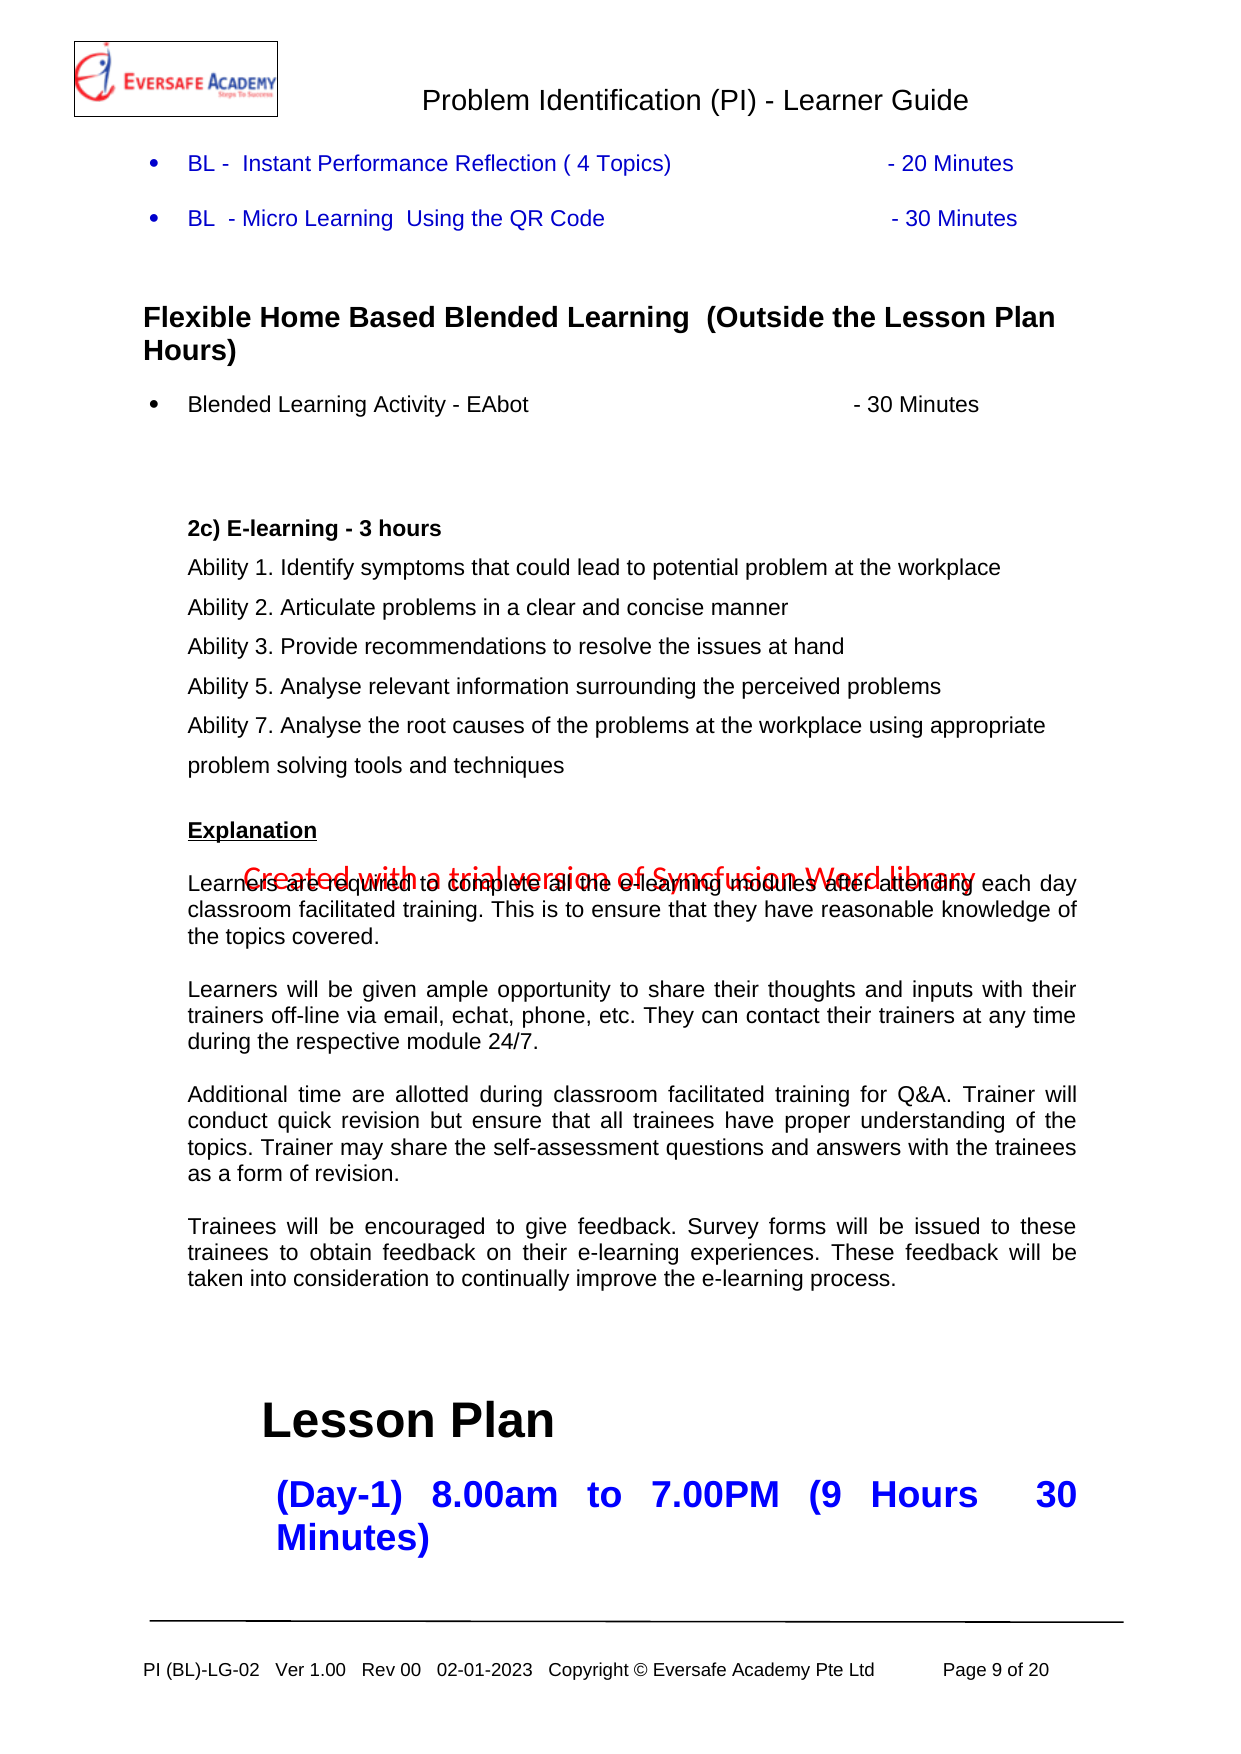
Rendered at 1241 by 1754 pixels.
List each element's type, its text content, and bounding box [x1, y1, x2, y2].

text Trainees will be encouraged to give feedback. Survey forms will be issued to these trainees to obtain feedback on their e-learning experiences. These feedback will be taken into consideration to continually improve the e-learning process. [187, 1213, 1078, 1292]
list BL - Micro Learning Using the QR Code - 30 Minutes [150, 205, 1143, 232]
text Ability 1. Identify symptoms that could lead to potential problem at the workplace [187, 554, 1078, 581]
list Blended Learning Activity - EAbot - 30 Minutes [150, 391, 1157, 418]
text Ability 2. Articulate problems in a clear and concise manner [187, 594, 1078, 620]
text Learners will be given ample opportunity to share their thoughts and inputs with their trainers off-line via email, echat, phone, etc. They can contact their trainers at any time during the respective module 24/7. [187, 976, 1078, 1054]
text 2c) E-learning - 3 hours [187, 515, 1078, 541]
text Flexible Home Based Blended Learning (Outside the Lesson Plan Hours) [143, 300, 1078, 367]
text Additional time are allotted during classroom facilitated training for Q&A. Trainer will conduct quick revision but ensure that all trainees have proper understanding of the topics. Trainer may share the self-assessment questions and answers with the trainees as a form of revision. [187, 1081, 1078, 1186]
picture [75, 42, 277, 116]
text Ability 7. Analyse the root causes of the problems at the workplace using appropriate problem solving tools and techniques [187, 712, 1078, 778]
text Ability 3. Provide recommendations to resolve the issues at hand [187, 633, 1078, 659]
text Learners are required to complete all the e-learning modules after attending each day classroom facilitated training. This is to ensure that they have reasonable knowledge of the topics covered. [187, 870, 1078, 949]
text Ability 5. Analyse relevant information surrounding the perceived problems [187, 673, 1078, 699]
text (Day-1) 8.00am to 7.00PM (9 Hours 30 Minutes) [276, 1472, 1078, 1559]
text Explanation [187, 817, 1078, 844]
text Lesson Plan [261, 1390, 1078, 1447]
list BL - Instant Performance Reflection ( 4 Topics) - 20 Minutes [150, 150, 1143, 176]
